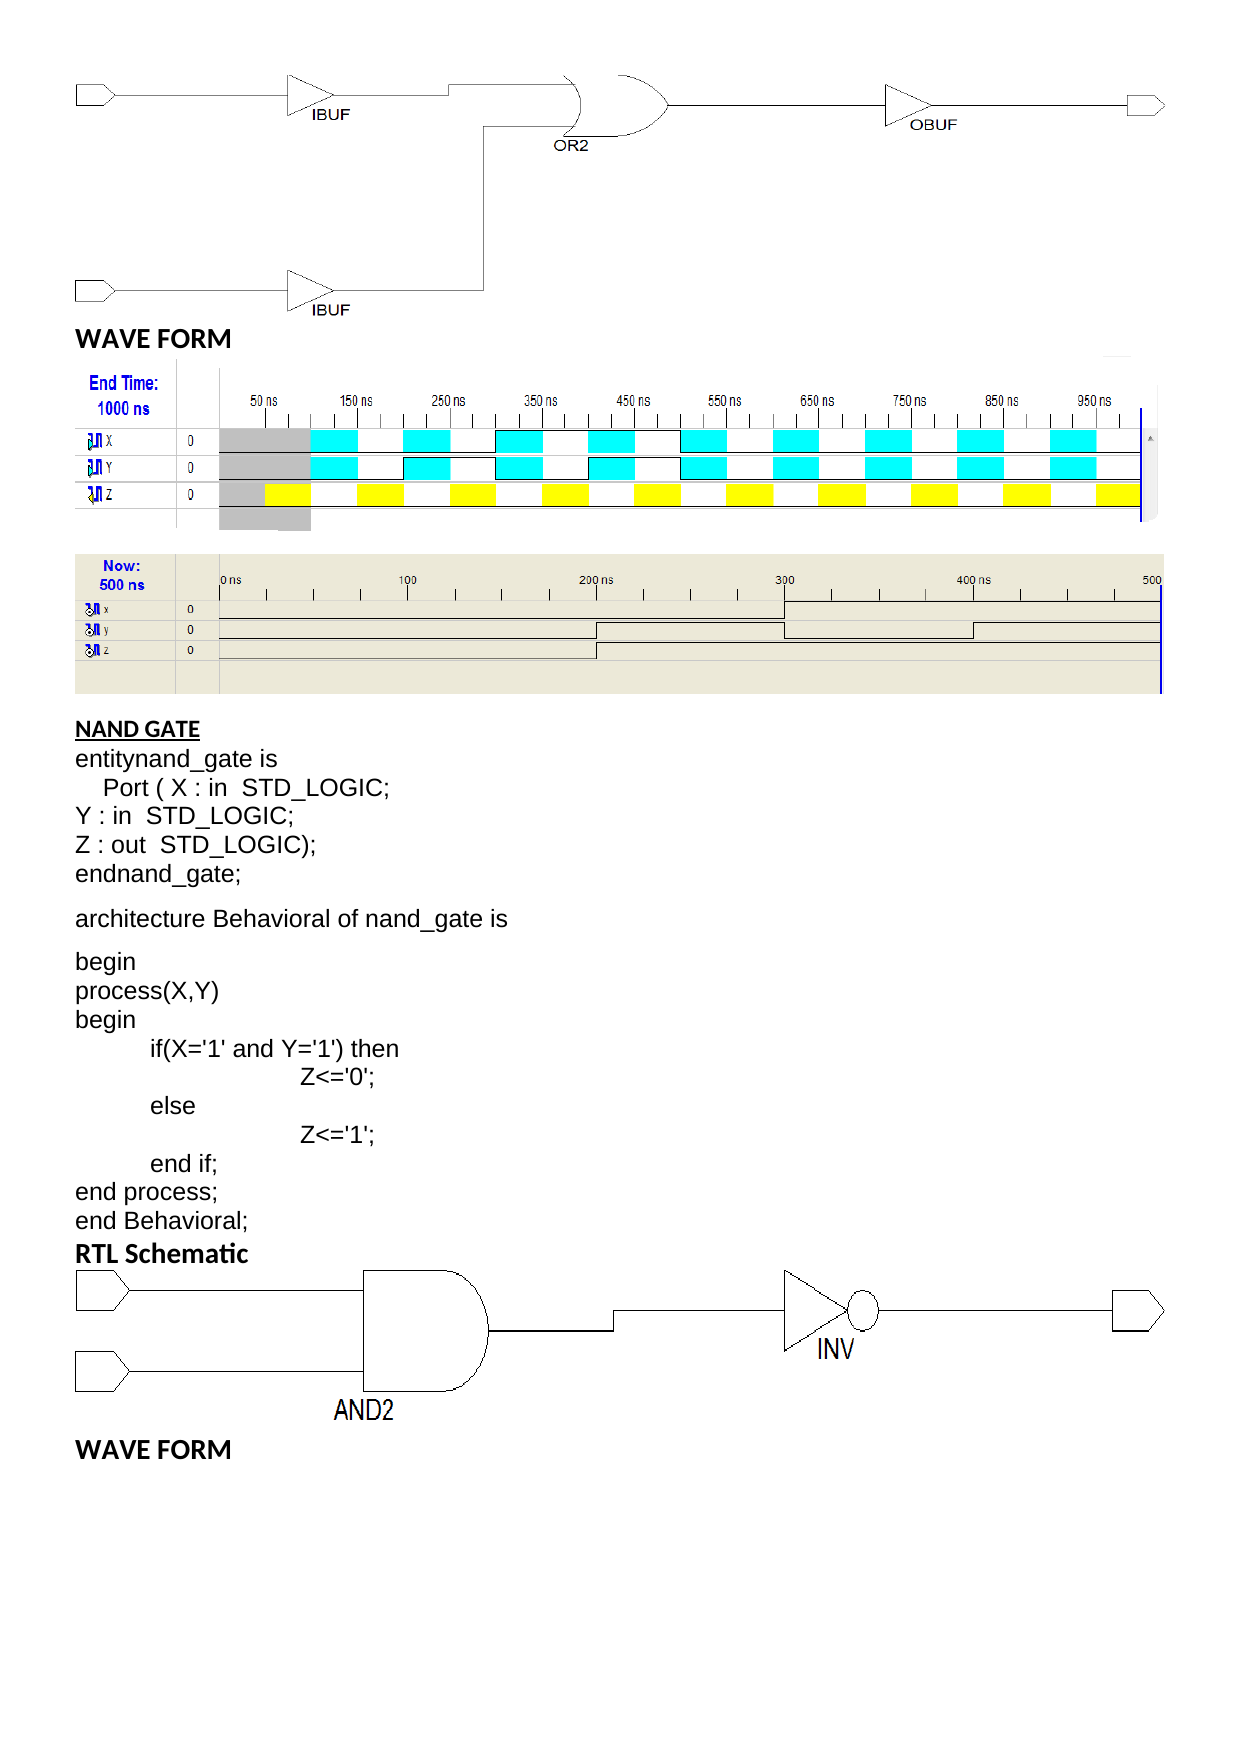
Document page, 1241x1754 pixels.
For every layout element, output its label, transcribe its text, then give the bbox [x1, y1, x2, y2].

text begin [75, 947, 1165, 976]
picture [75, 75, 1166, 321]
text WAVE FORM [75, 1432, 1165, 1467]
text NAND GATE [75, 713, 1165, 744]
text WAVE FORM [75, 321, 1165, 356]
text Z<='0'; [75, 1062, 1165, 1091]
text else [75, 1091, 1165, 1120]
text architecture Behavioral of nand_gate is [75, 904, 1165, 933]
text RTL Schematic [75, 1235, 1165, 1270]
picture [75, 1270, 1165, 1432]
text endnand_gate; [75, 859, 1165, 887]
text process(X,Y) begin [75, 976, 1165, 1034]
text end if; [75, 1149, 1165, 1177]
text Z<='1'; [75, 1120, 1165, 1149]
text end Behavioral; [75, 1206, 1165, 1235]
text end process; [75, 1177, 1165, 1206]
text entitynand_gate is [75, 744, 1165, 772]
text Y : in STD_LOGIC; [75, 801, 1165, 830]
picture [75, 356, 1166, 694]
text if(X='1' and Y='1') then [75, 1034, 1165, 1062]
text Port ( X : in STD_LOGIC; [75, 772, 1165, 801]
text Z : out STD_LOGIC); [75, 830, 1165, 859]
